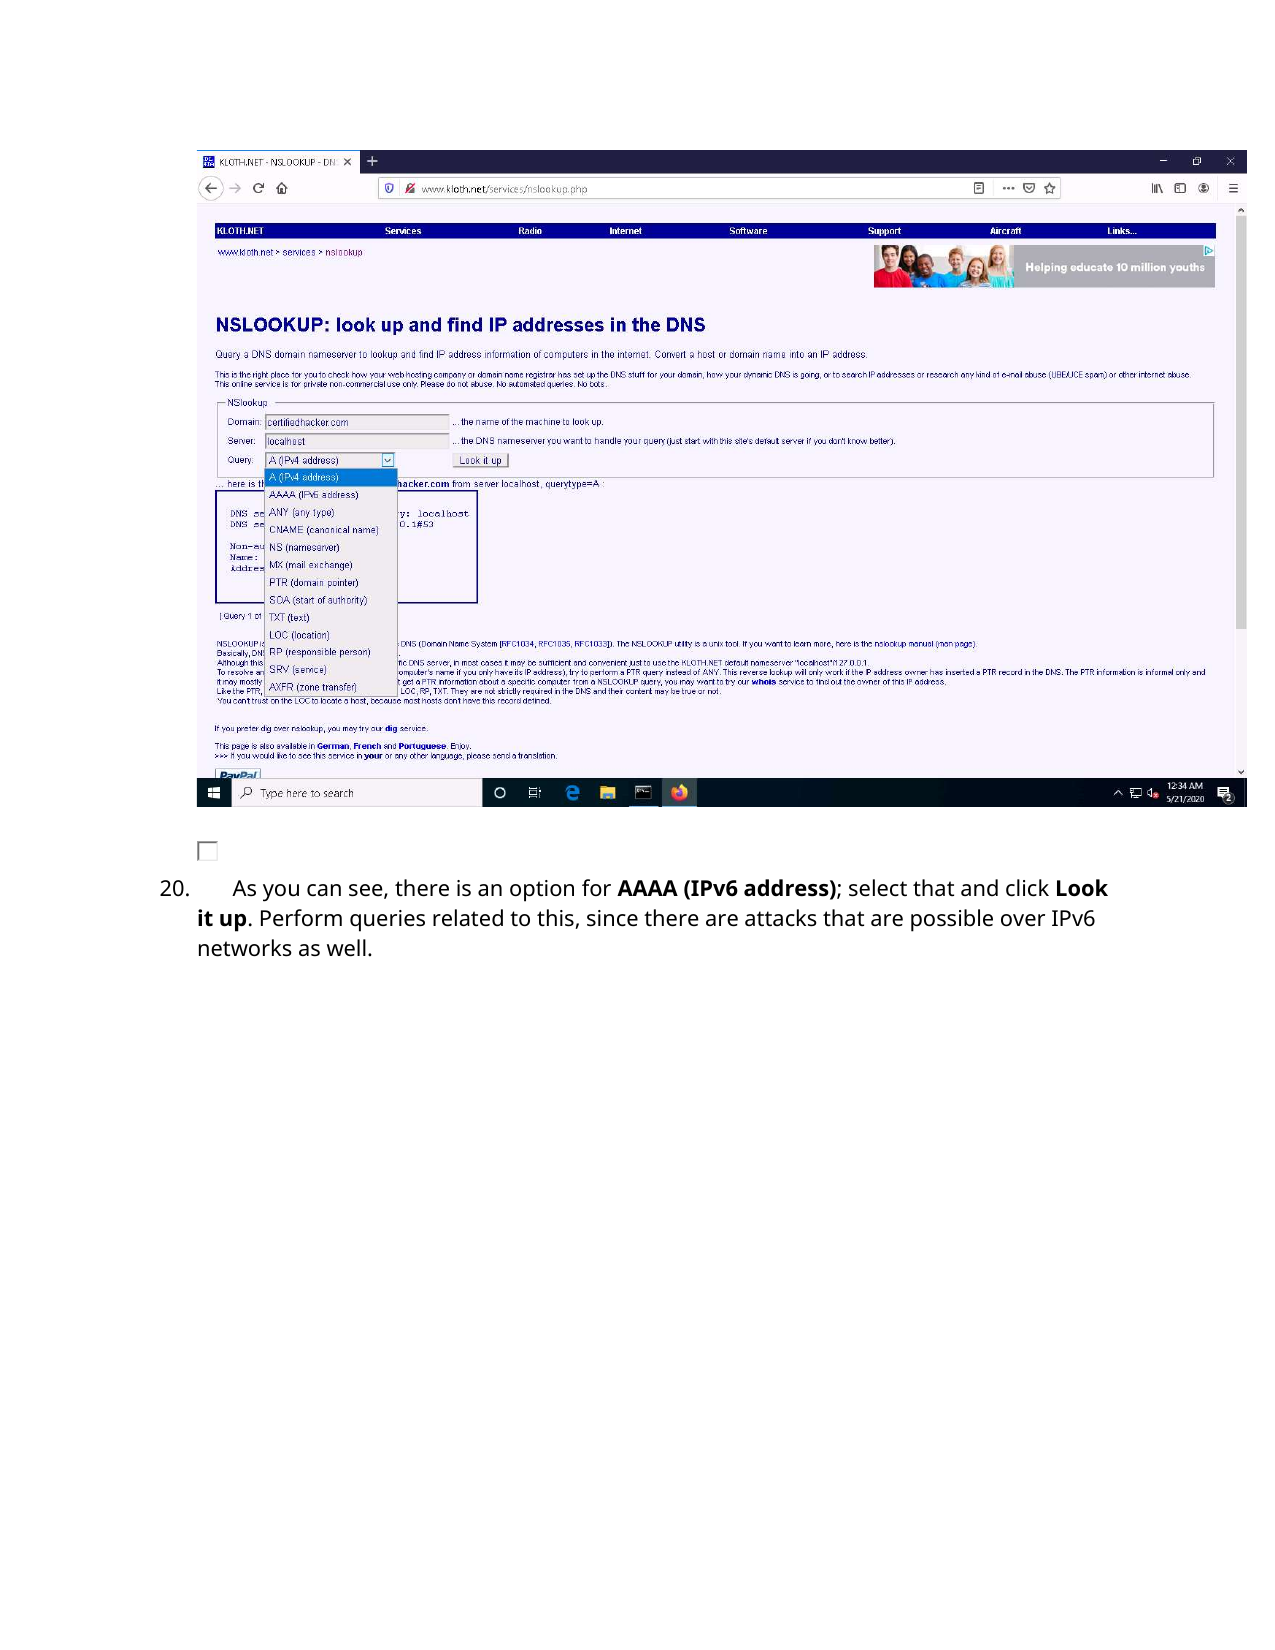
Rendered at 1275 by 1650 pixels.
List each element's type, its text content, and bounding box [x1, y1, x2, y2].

list As you can see, there is an option for AAAA (IPv6 address); select that and click Look it up. Perform queries related to this, since there are attacks that are possible over IPv6 networks as well. [159, 836, 1125, 963]
picture [196, 150, 1247, 807]
